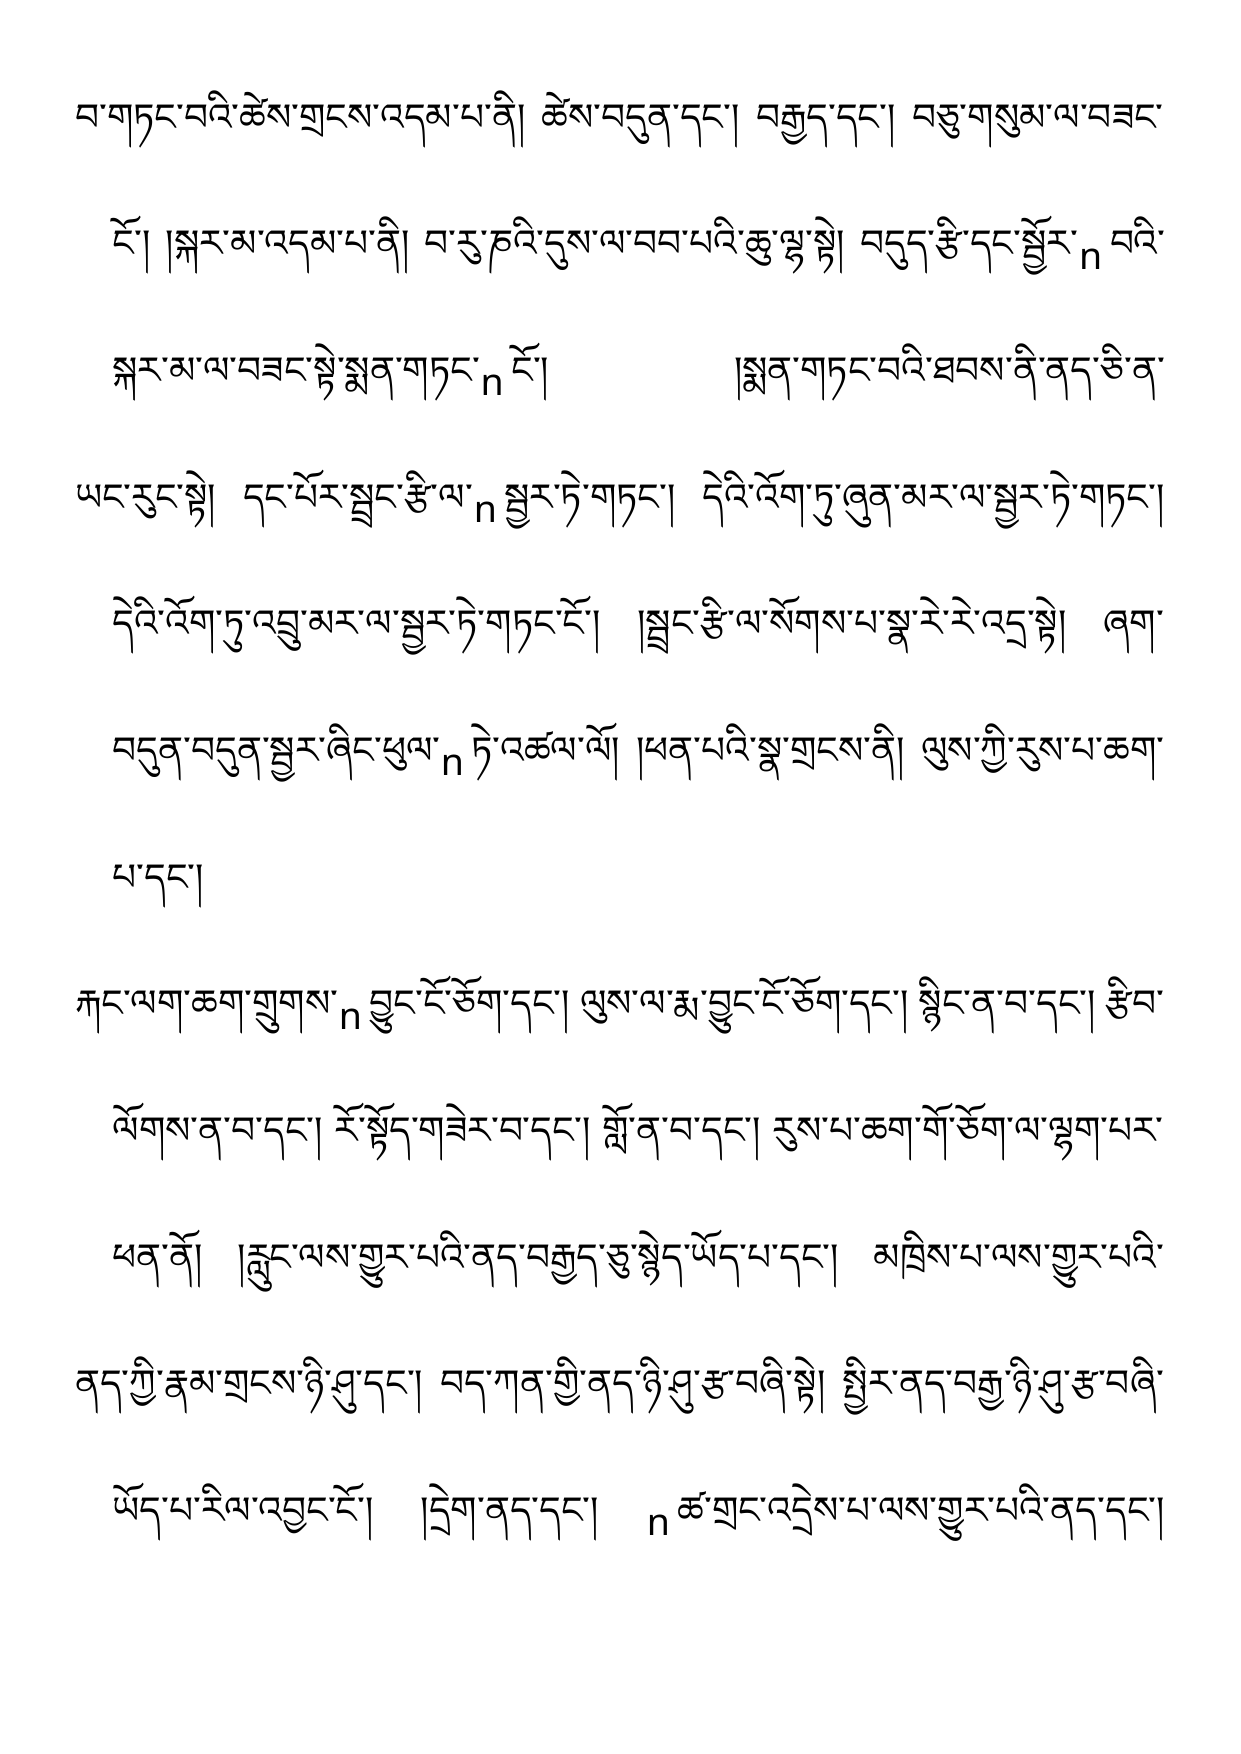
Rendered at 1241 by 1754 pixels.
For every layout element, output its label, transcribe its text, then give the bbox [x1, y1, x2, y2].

text ཡང་རུང་སྟེ། དང་པོར་སྦྲང་རྩི་ལ་nསྦྱར་ཏེ་གཏང༌། དེའི་འོག་ཏུ་ཞུན་མར་ལ་སྦྱར་ཏེ་གཏང༌། དེའི་འོག་ཏུ་འབྲུ་མར་ལ་སྦྱར་ཏེ་གཏང་ངོ༌། །སྦྲང་རྩི་ལ་སོགས་པ་སྣ་རེ་རེ་འདྲ་སྟེ། ཞག་བདུན་བདུན་སྦྱར་ཞིང་ཕུལ་nཏེ་འཚལ་ལོ། །ཕན་པའི་སྣ་གྲངས་ནི། ལུས་ཀྱི་རུས་པ་ཆག་པ་དང༌། [75, 455, 1165, 941]
text རྐང་ལག་ཆག་གྲུགས་nབྱུང་ངོ་ཅོག་དང༌། ལུས་ལ་རྨ་བྱུང་ངོ་ཅོག་དང༌། སྙིང་ན་བ་དང༌། རྩིབ་ལོགས་ན་བ་དང༌། རོ་སྟོད་གཟེར་བ་དང༌། གློ་ན་བ་དང༌། རུས་པ་ཆག་གོ་ཅོག་ལ་ལྷག་པར་ཕན་ནོ། །རླུང་ལས་གྱུར་པའི་ནད་བརྒྱད་ཅུ་སྙེད་ཡོད་པ་དང༌། མཁྲིས་པ་ལས་གྱུར་པའི་ [75, 962, 1165, 1321]
text བ་གཏང་བའི་ཚེས་གྲངས་འདམ་པ་ནི། ཚེས་བདུན་དང༌། བརྒྱད་དང༌། བཅུ་གསུམ་ལ་བཟང་ངོ༌། །སྐར་མ་འདམ་པ་ནི། བ་རུ་ཎའི་དུས་ལ་བབ་པའི་ཆུ་ལྷ་སྟེ། བདུད་རྩི་དང་སྦྱོར་nབའི་སྐར་མ་ལ་བཟང་སྟེ་སྨན་གཏང་nངོ༌། །སྨན་གཏང་བའི་ཐབས་ནི་ནད་ཅི་ན་ [75, 75, 1165, 434]
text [75, 1342, 1165, 1574]
